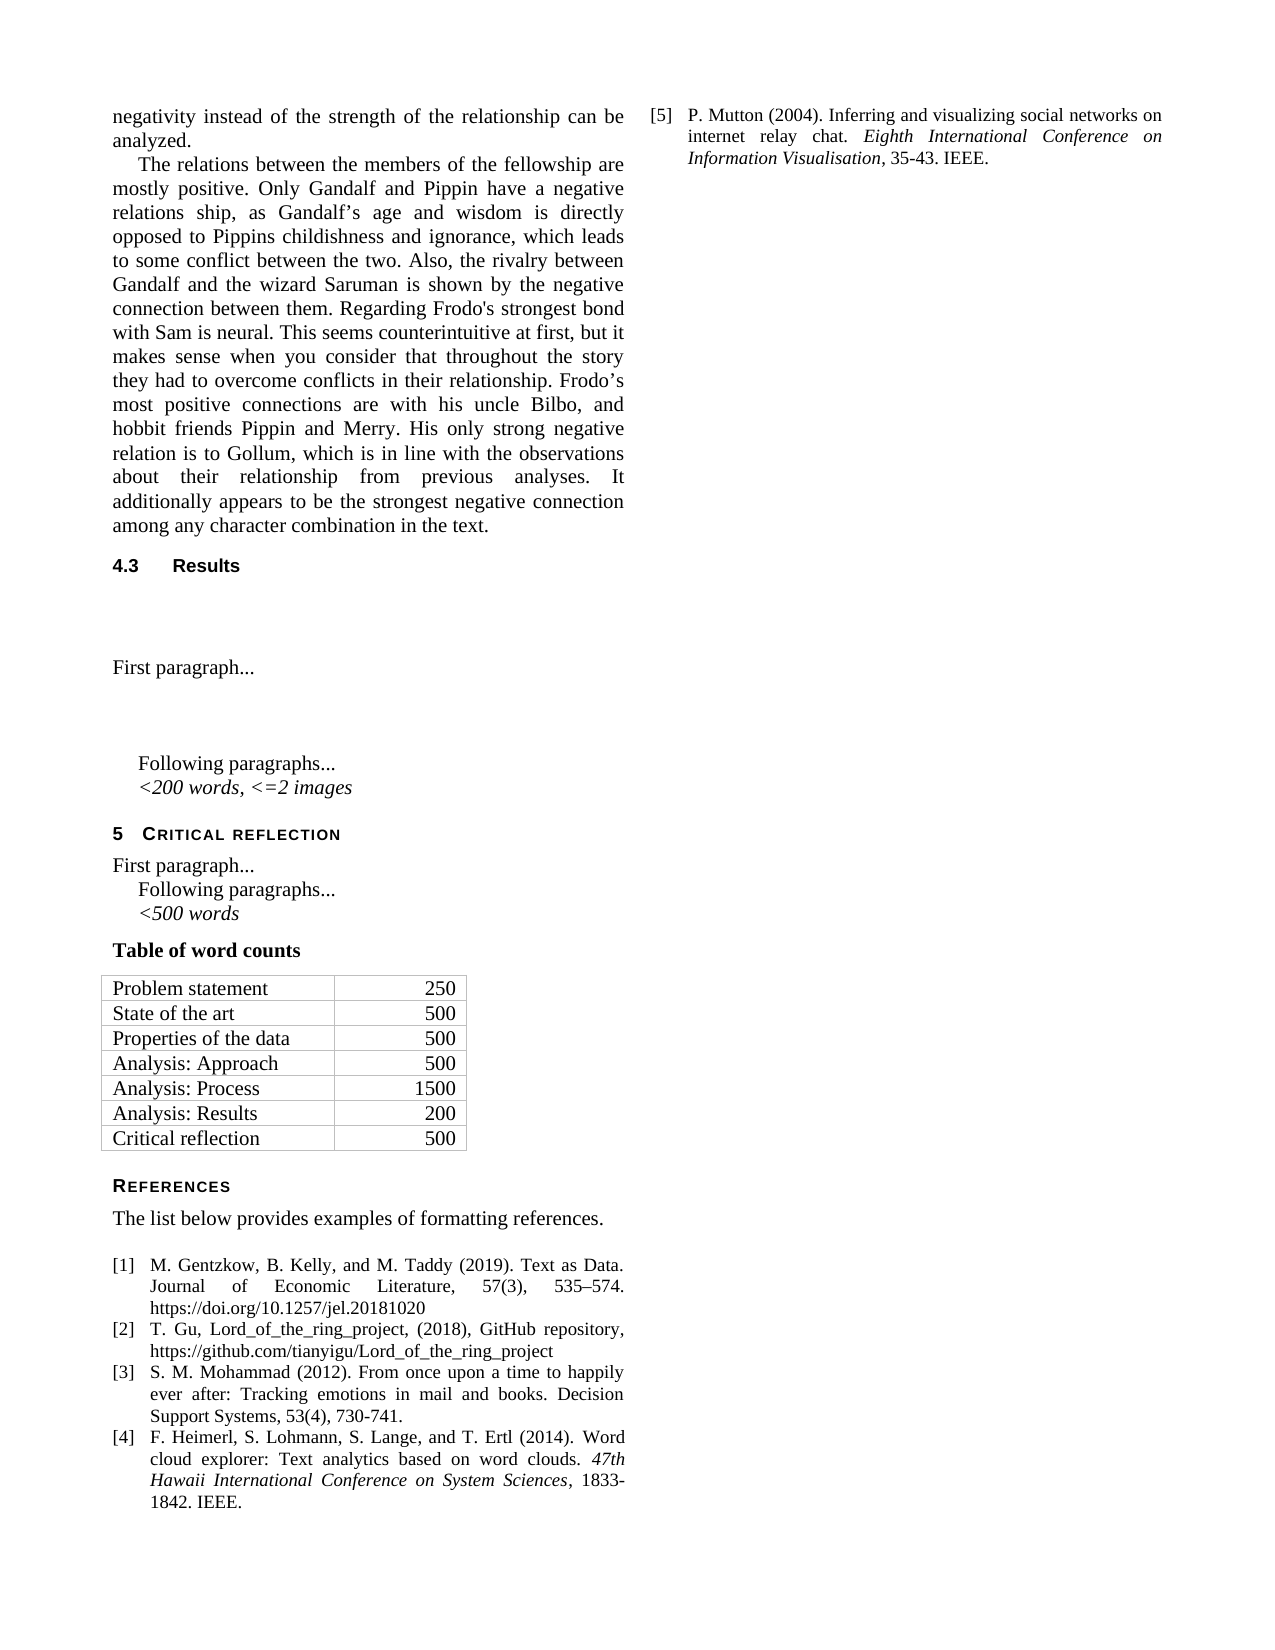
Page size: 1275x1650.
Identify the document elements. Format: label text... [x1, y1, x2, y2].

table_cell 500 [335, 1126, 466, 1150]
subtitle Critical reflection [112, 824, 625, 845]
table_cell 500 [335, 1001, 466, 1025]
table_header Problem statement [102, 976, 334, 999]
text M. Gentzkow, B. Kelly, and M. Taddy (2019). Text as Data. Journal of Economic Literature, 57(3), 535–574. https://doi.org/10.1257/jel.20181020 [112, 1253, 625, 1318]
text <200 words, <=2 images [112, 775, 625, 799]
text P. Mutton (2004). Inferring and visualizing social networks on internet relay chat. Eighth International Conference on Information Visualisation, 35-43. IEEE. [650, 103, 1162, 168]
table_cell State of the art [102, 1001, 334, 1025]
text S. M. Mohammad (2012). From once upon a time to happily ever after: Tracking emotions in mail and books. Decision Support Systems, 53(4), 730-741. [112, 1361, 625, 1426]
table_header 250 [335, 976, 466, 999]
table_cell Analysis: Approach [102, 1051, 334, 1075]
text The relations between the members of the fellowship are mostly positive. Only Gandalf and Pippin have a negative relations ship, as Gandalf’s age and wisdom is directly opposed to Pippins childishness and ignorance, which leads to some conflict between the two. Also, the rivalry between Gandalf and the wizard Saruman is shown by the negative connection between them. Regarding Frodo's strongest bond with Sam is neural. This seems counterintuitive at first, but it makes sense when you consider that throughout the story they had to overcome conflicts in their relationship. Frodo’s most positive connections are with his uncle Bilbo, and hobbit friends Pippin and Merry. His only strong negative relation is to Gollum, which is in line with the observations about their relationship from previous analyses. It additionally appears to be the strongest negative connection among any character combination in the text. [112, 152, 625, 537]
text Table of word counts [112, 938, 625, 962]
text T. Gu, Lord_of_the_ring_project, (2018), GitHub repository, https://github.com/tianyigu/Lord_of_the_ring_project [112, 1318, 625, 1361]
text <500 words [112, 901, 625, 925]
table_cell Analysis: Process [102, 1076, 334, 1100]
text Following paragraphs... [112, 877, 625, 901]
table_cell 500 [335, 1026, 466, 1050]
table_cell 1500 [335, 1076, 466, 1100]
text First paragraph... [112, 853, 625, 877]
text The list below provides examples of formatting references. [112, 1205, 625, 1229]
table_cell 500 [335, 1051, 466, 1075]
table_cell 200 [335, 1101, 466, 1125]
table_cell Analysis: Results [102, 1101, 334, 1125]
text Following paragraphs... [112, 751, 625, 775]
table_cell Critical reflection [102, 1126, 334, 1150]
subtitle Results [112, 555, 625, 576]
text F. Heimerl, S. Lohmann, S. Lange, and T. Ertl (2014). Word cloud explorer: Text analytics based on word clouds. 47th Hawaii International Conference on System Sciences, 1833-1842. IEEE. [112, 1426, 625, 1512]
table_cell Properties of the data [102, 1026, 334, 1050]
title References [112, 1176, 625, 1197]
text First paragraph... [112, 655, 625, 679]
